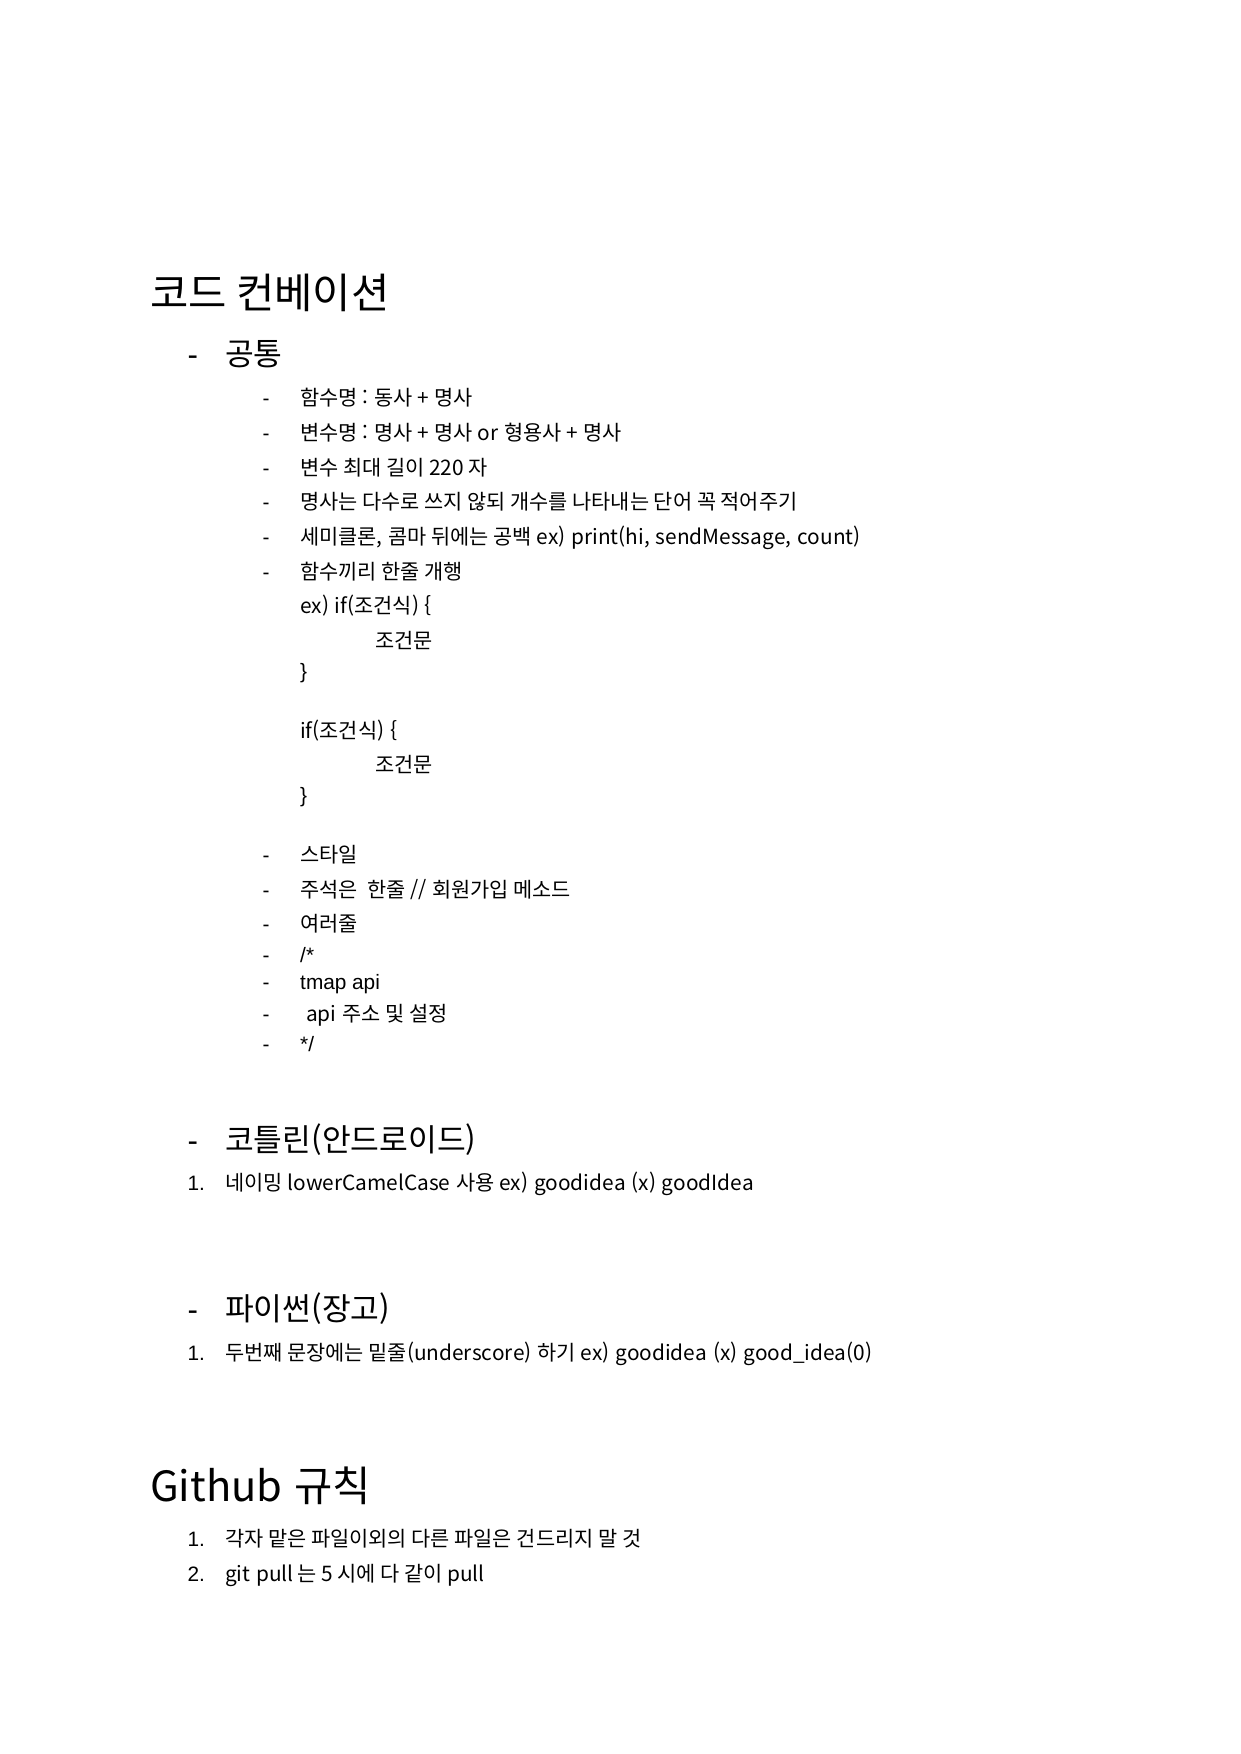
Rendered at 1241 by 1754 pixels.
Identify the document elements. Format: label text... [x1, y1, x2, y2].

list 함수끼리 한줄 개행 [262, 555, 1090, 585]
list 코틀린(안드로이드) [187, 1115, 1090, 1160]
text 조건문 [300, 624, 1090, 654]
list git pull는 5시에 다 같이 pull [187, 1557, 1090, 1587]
list 함수명 : 동사 + 명사 [262, 381, 1090, 412]
list 여러줄 [262, 908, 1090, 938]
list 주석은 한줄 // 회원가입 메소드 [262, 873, 1090, 903]
list /* [262, 942, 1090, 966]
text 코드 컨베이션 [150, 260, 1090, 321]
text } [300, 783, 1090, 807]
text if(조건식) { [300, 714, 1090, 744]
list api 주소 및 설정 [262, 997, 1090, 1028]
list 각자 맡은 파일이외의 다른 파일은 건드리지 말 것 [187, 1522, 1090, 1553]
text } [300, 659, 1090, 683]
list 변수명 : 명사 + 명사 or 형용사 + 명사 [262, 416, 1090, 446]
list 파이썬(장고) [187, 1284, 1090, 1329]
list 두번째 문장에는 밑줄(underscore) 하기 ex) goodidea (x) good_idea(0) [187, 1336, 1090, 1366]
list 세미클론, 콤마 뒤에는 공백 ex) print(hi, sendMessage, count) [262, 520, 1090, 550]
list 네이밍 lowerCamelCase 사용 ex) goodidea (x) goodIdea [187, 1167, 1090, 1197]
text ex) if(조건식) { [300, 589, 1090, 620]
list 변수 최대 길이 220자 [262, 451, 1090, 481]
list 공통 [187, 329, 1090, 375]
list 스타일 [262, 838, 1090, 868]
text 조건문 [300, 749, 1090, 779]
list tmap api [262, 970, 1090, 994]
text Github 규칙 [150, 1453, 1090, 1513]
list 명사는 다수로 쓰지 않되 개수를 나타내는 단어 꼭 적어주기 [262, 486, 1090, 516]
list */ [262, 1032, 1090, 1056]
